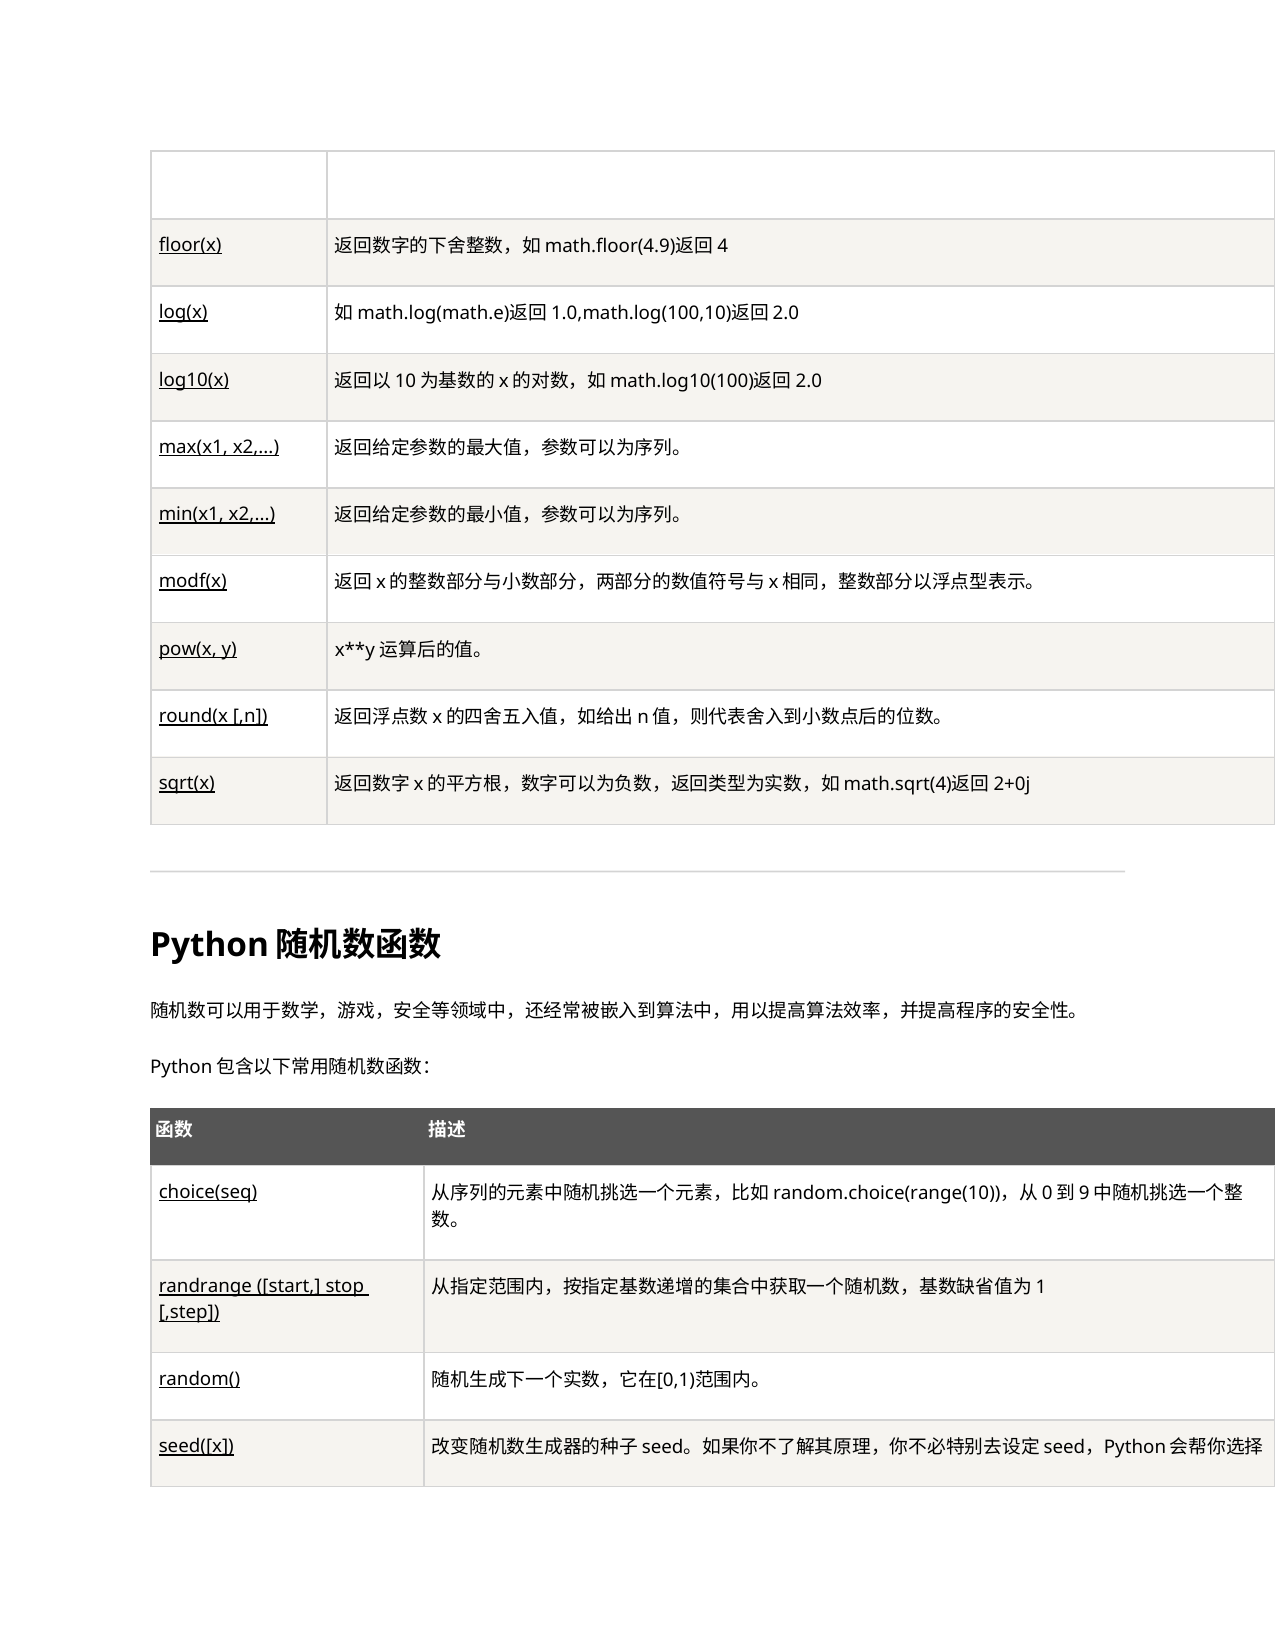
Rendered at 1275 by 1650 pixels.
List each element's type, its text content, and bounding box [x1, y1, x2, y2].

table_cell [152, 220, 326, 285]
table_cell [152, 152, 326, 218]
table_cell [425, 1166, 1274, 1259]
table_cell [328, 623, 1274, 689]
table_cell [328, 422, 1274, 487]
text Python包含以下常用随机数函数： [150, 1052, 1125, 1079]
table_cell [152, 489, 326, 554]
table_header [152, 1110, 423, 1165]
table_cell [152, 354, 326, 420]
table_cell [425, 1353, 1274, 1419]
text 随机数可以用于数学，游戏，安全等领域中，还经常被嵌入到算法中，用以提高算法效率，并提高程序的安全性。 [150, 995, 1125, 1022]
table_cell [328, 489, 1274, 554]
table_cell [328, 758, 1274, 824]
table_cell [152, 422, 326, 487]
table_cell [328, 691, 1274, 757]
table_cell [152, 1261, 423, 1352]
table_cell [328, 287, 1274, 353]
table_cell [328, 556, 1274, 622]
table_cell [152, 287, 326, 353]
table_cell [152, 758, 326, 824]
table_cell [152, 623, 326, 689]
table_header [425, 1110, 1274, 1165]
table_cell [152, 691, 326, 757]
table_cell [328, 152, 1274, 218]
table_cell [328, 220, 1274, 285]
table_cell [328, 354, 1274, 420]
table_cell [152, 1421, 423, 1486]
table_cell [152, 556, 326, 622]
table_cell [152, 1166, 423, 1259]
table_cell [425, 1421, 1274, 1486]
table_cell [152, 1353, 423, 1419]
subtitle Python随机数函数 [150, 918, 1125, 966]
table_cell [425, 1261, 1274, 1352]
